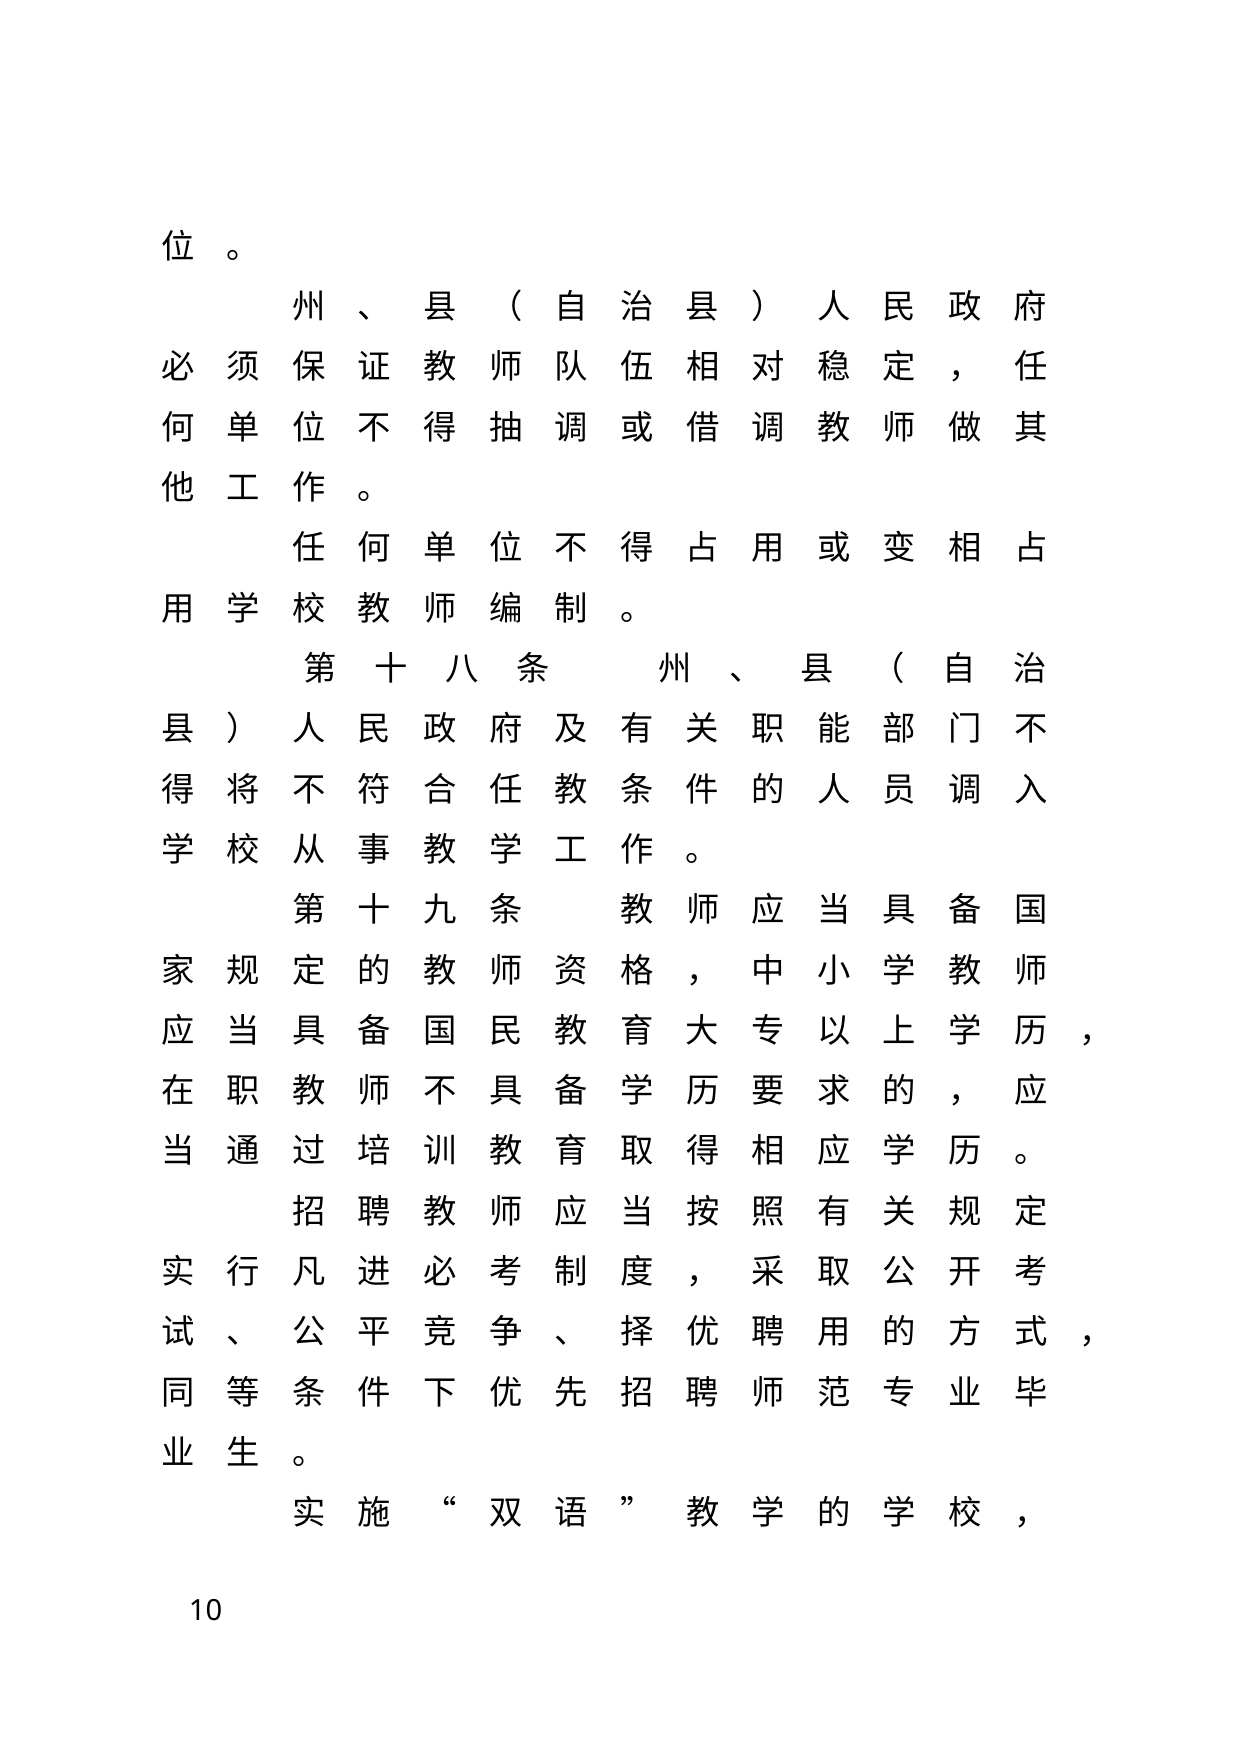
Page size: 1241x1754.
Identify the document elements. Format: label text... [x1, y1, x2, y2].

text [161, 213, 1079, 274]
text 第十九条 教师应当具备国家规定的教师资格，中小学教师应当具备国民教育大专以上学历，在职教师不具备学历要求的，应当通过培训教育取得相应学历。 [161, 877, 1079, 1178]
text 招聘教师应当按照有关规定实行凡进必考制度，采取公开考试、公平竞争、择优聘用的方式，同等条件下优先招聘师范专业毕业生。 [161, 1178, 1079, 1480]
text 任何单位不得占用或变相占用学校教师编制。 [161, 515, 1079, 636]
text 第十八条 州、县（自治县）人民政府及有关职能部门不得将不符合任教条件的人员调入学校从事教学工作。 [161, 636, 1079, 877]
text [161, 1480, 1079, 1540]
text 州、县（自治县）人民政府必须保证教师队伍相对稳定，任何单位不得抽调或借调教师做其他工作。 [161, 274, 1079, 515]
